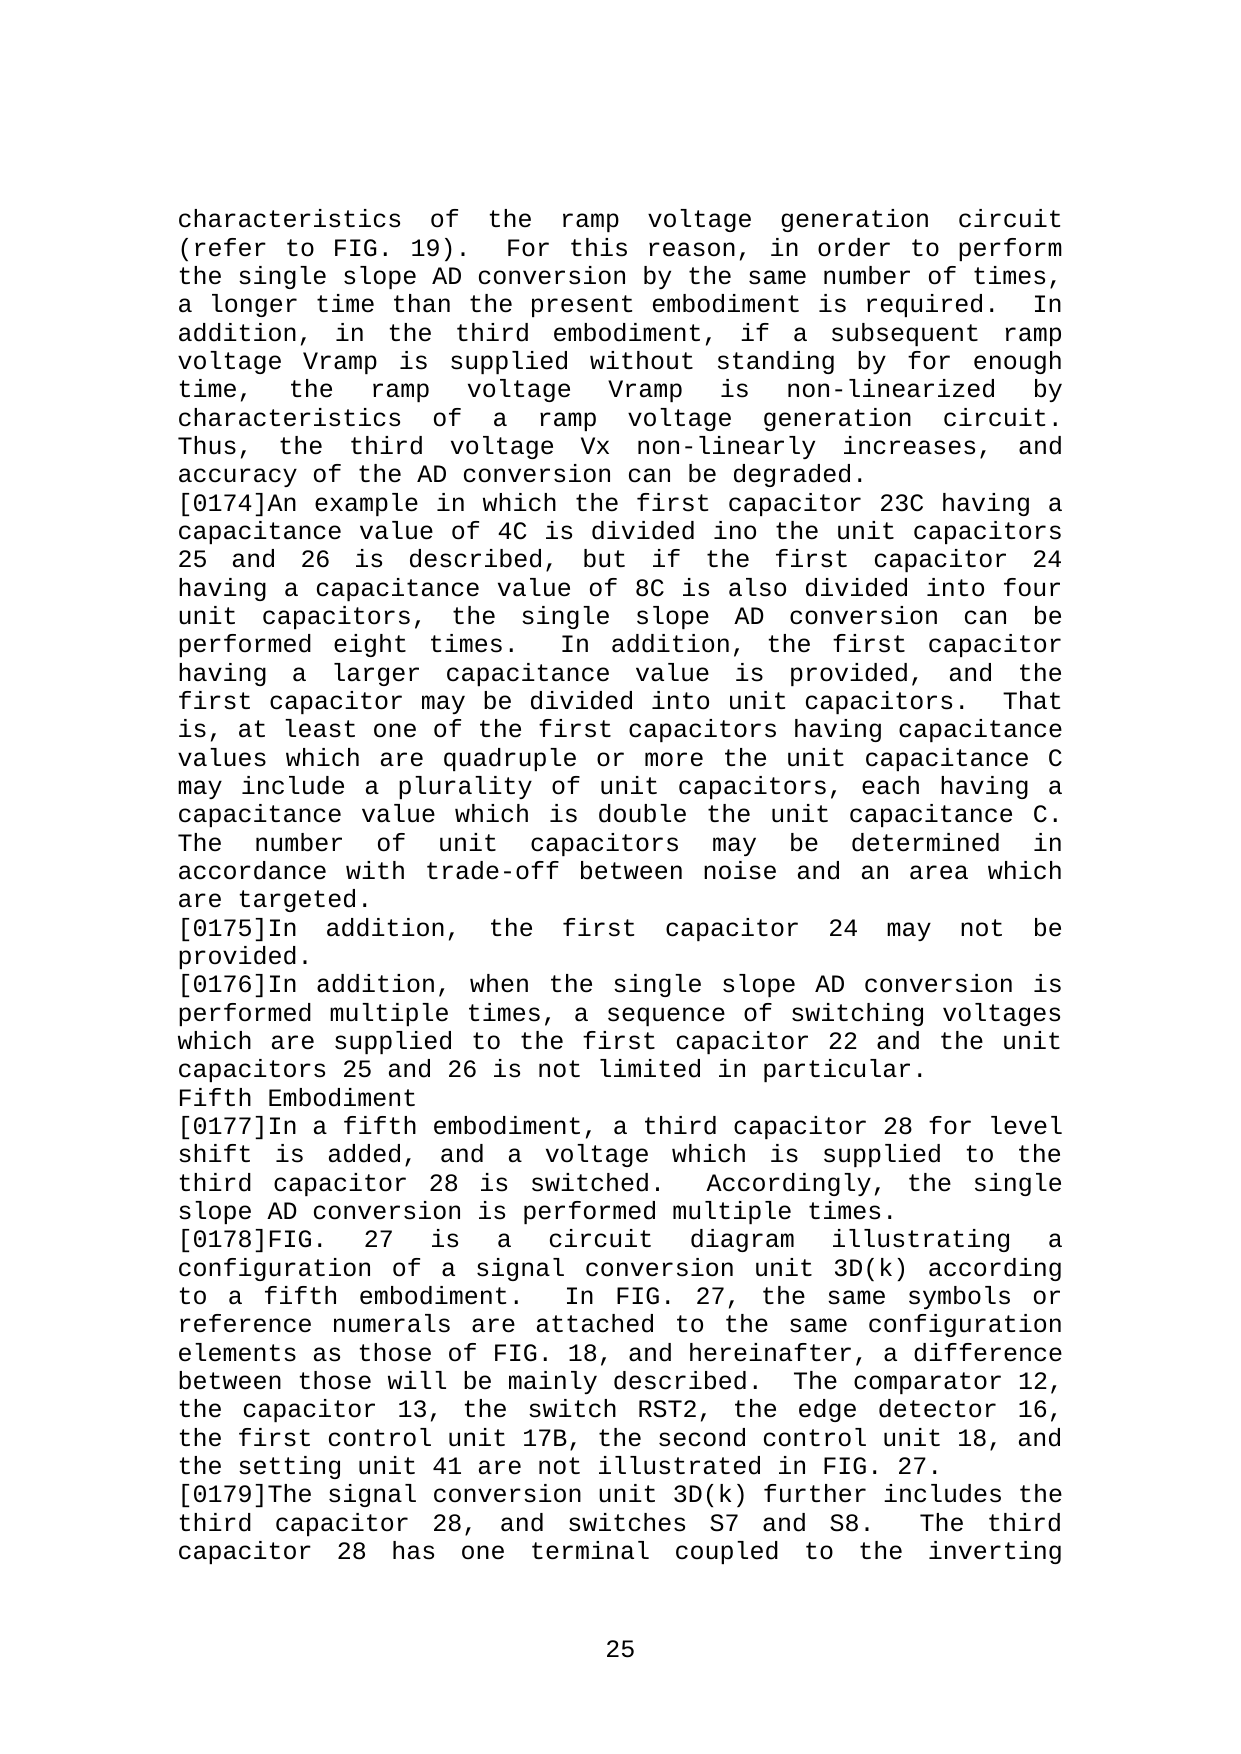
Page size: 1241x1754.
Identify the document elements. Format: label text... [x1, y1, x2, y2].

text [0178]FIG. 27 is a circuit diagram illustrating a configuration of a signal conversion unit 3D(k) according to a fifth embodiment. In FIG. 27, the same symbols or reference numerals are attached to the same configuration elements as those of FIG. 18, and hereinafter, a difference between those will be mainly described. The comparator 12, the capacitor 13, the switch RST2, the edge detector 16, the first control unit 17B, the second control unit 18, and the setting unit 41 are not illustrated in FIG. 27. [177, 1227, 1063, 1482]
text Fifth Embodiment [177, 1085, 1063, 1113]
text [0174]An example in which the first capacitor 23C having a capacitance value of 4C is divided ino the unit capacitors 25 and 26 is described, but if the first capacitor 24 having a capacitance value of 8C is also divided into four unit capacitors, the single slope AD conversion can be performed eight times. In addition, the first capacitor having a larger capacitance value is provided, and the first capacitor may be divided into unit capacitors. That is, at least one of the first capacitors having capacitance values which are quadruple or more the unit capacitance C may include a plurality of unit capacitors, each having a capacitance value which is double the unit capacitance C. The number of unit capacitors may be determined in accordance with trade-off between noise and an area which are targeted. [177, 490, 1063, 915]
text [177, 207, 1063, 490]
text [0176]In addition, when the single slope AD conversion is performed multiple times, a sequence of switching voltages which are supplied to the first capacitor 22 and the unit capacitors 25 and 26 is not limited in particular. [177, 972, 1063, 1085]
text [0177]In a fifth embodiment, a third capacitor 28 for level shift is added, and a voltage which is supplied to the third capacitor 28 is switched. Accordingly, the single slope AD conversion is performed multiple times. [177, 1113, 1063, 1227]
text [0175]In addition, the first capacitor 24 may not be provided. [177, 915, 1063, 972]
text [177, 1482, 1063, 1567]
